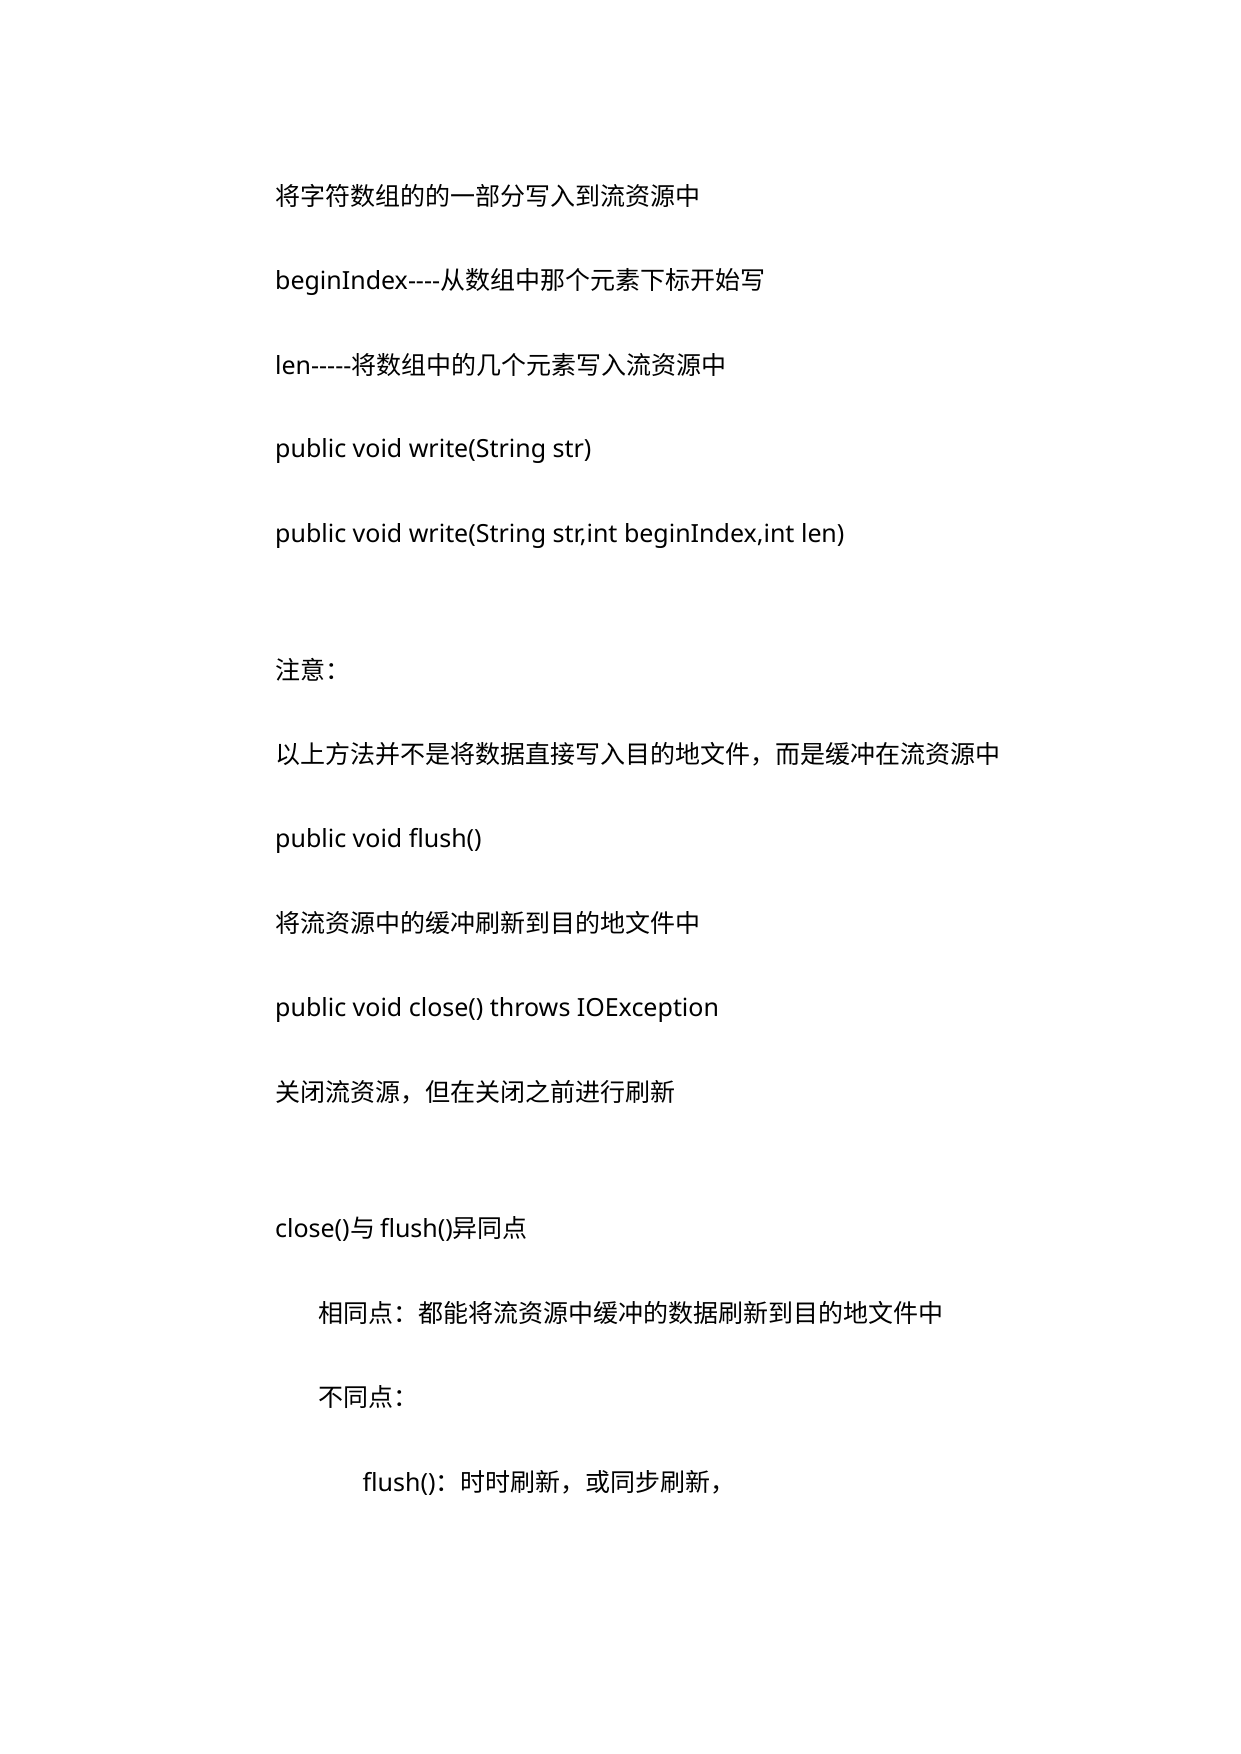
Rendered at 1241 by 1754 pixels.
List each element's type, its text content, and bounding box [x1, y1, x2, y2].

text 将字符数组的的一部分写入到流资源中 [187, 162, 1053, 227]
text 相同点：都能将流资源中缓冲的数据刷新到目的地文件中 [187, 1279, 1053, 1344]
text public void flush() [187, 805, 1053, 870]
text beginIndex----从数组中那个元素下标开始写 [187, 246, 1053, 311]
text 注意： [187, 636, 1053, 701]
text flush()：时时刷新，或同步刷新， [187, 1448, 1053, 1513]
text close()与flush()异同点 [187, 1194, 1053, 1259]
text len-----将数组中的几个元素写入流资源中 [187, 331, 1053, 396]
text 关闭流资源，但在关闭之前进行刷新 [187, 1058, 1053, 1123]
text 以上方法并不是将数据直接写入目的地文件，而是缓冲在流资源中 [187, 721, 1053, 786]
text public void close() throws IOException [187, 974, 1053, 1039]
text public void write(String str) [187, 415, 1053, 480]
text 不同点： [187, 1363, 1053, 1428]
text public void write(String str,int beginIndex,int len) [187, 500, 1053, 565]
text 将流资源中的缓冲刷新到目的地文件中 [187, 889, 1053, 954]
